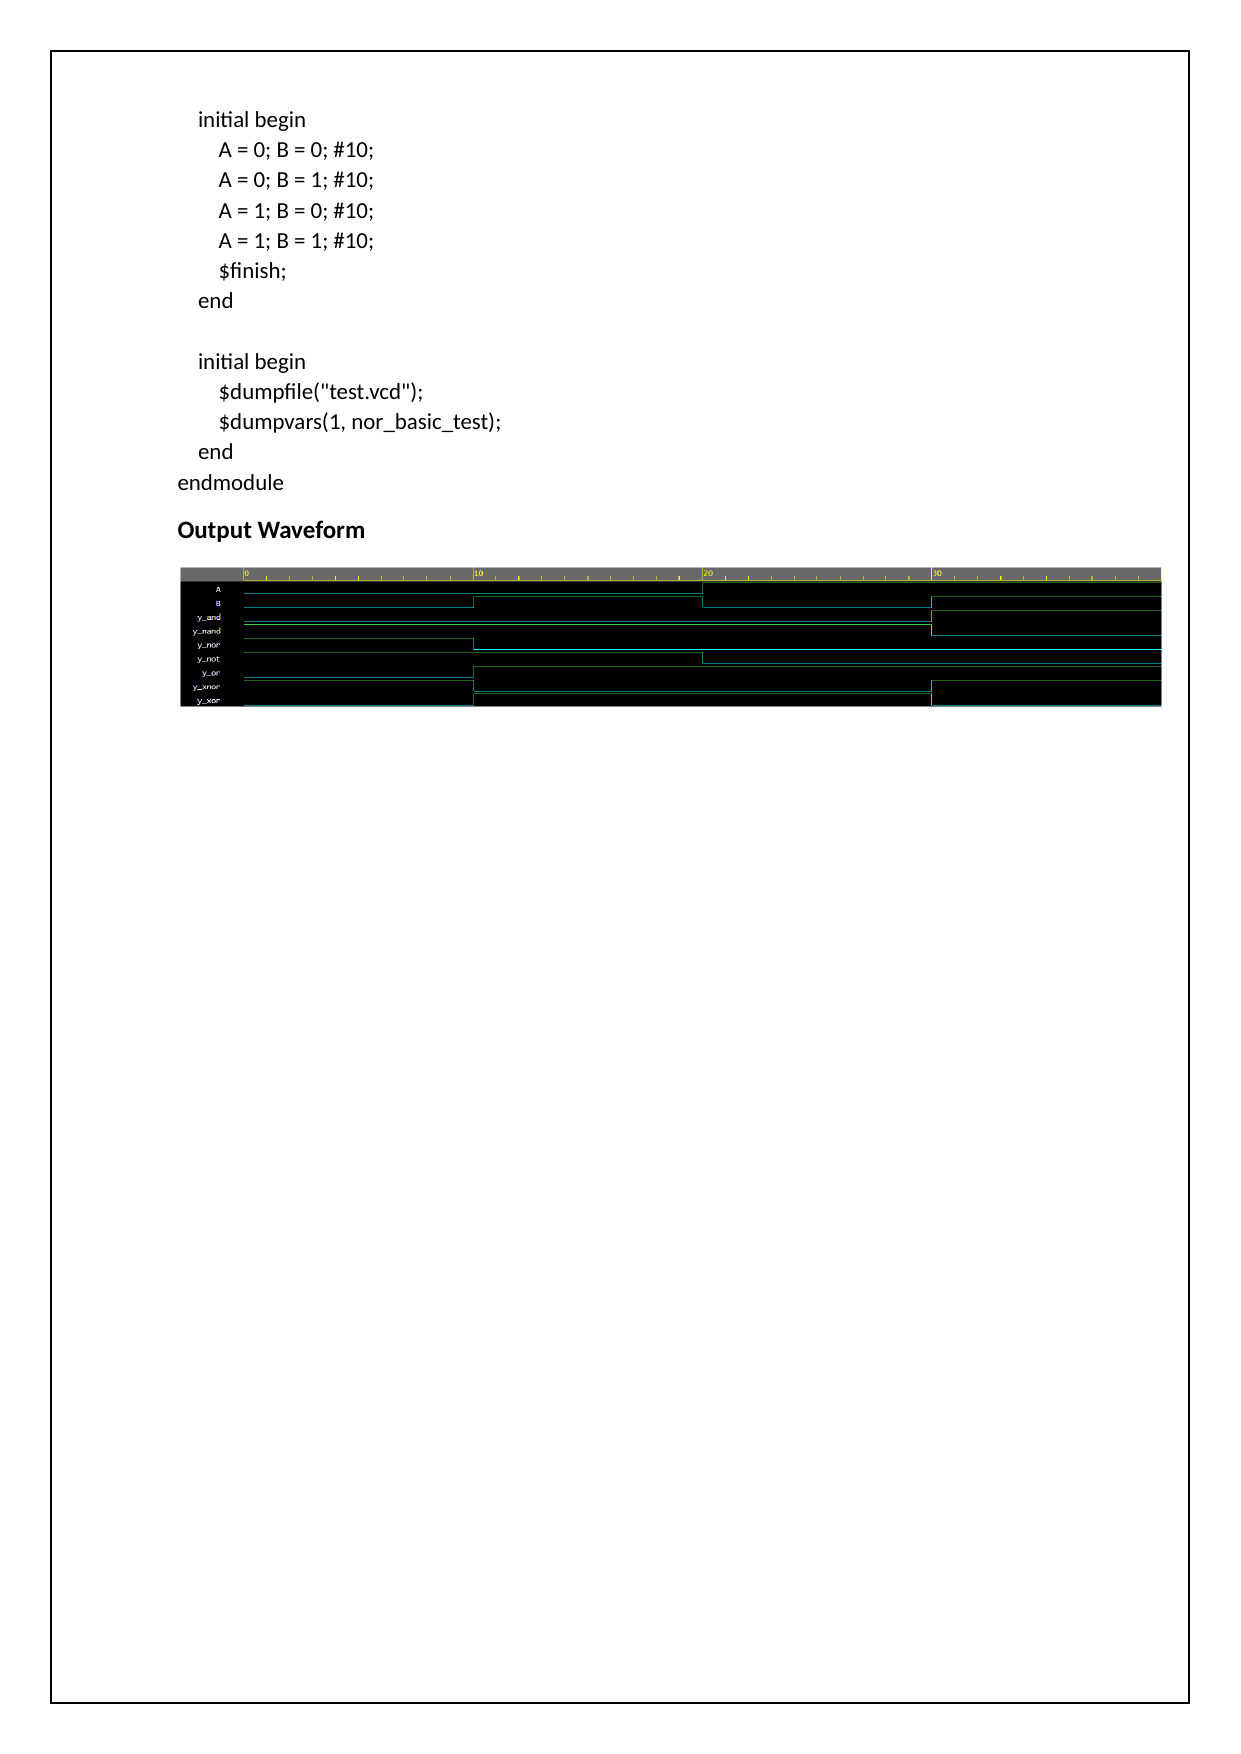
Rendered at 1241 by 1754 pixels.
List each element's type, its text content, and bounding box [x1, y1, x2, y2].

picture [177, 564, 1166, 709]
text Output Waveform [177, 514, 1165, 545]
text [177, 75, 1165, 496]
